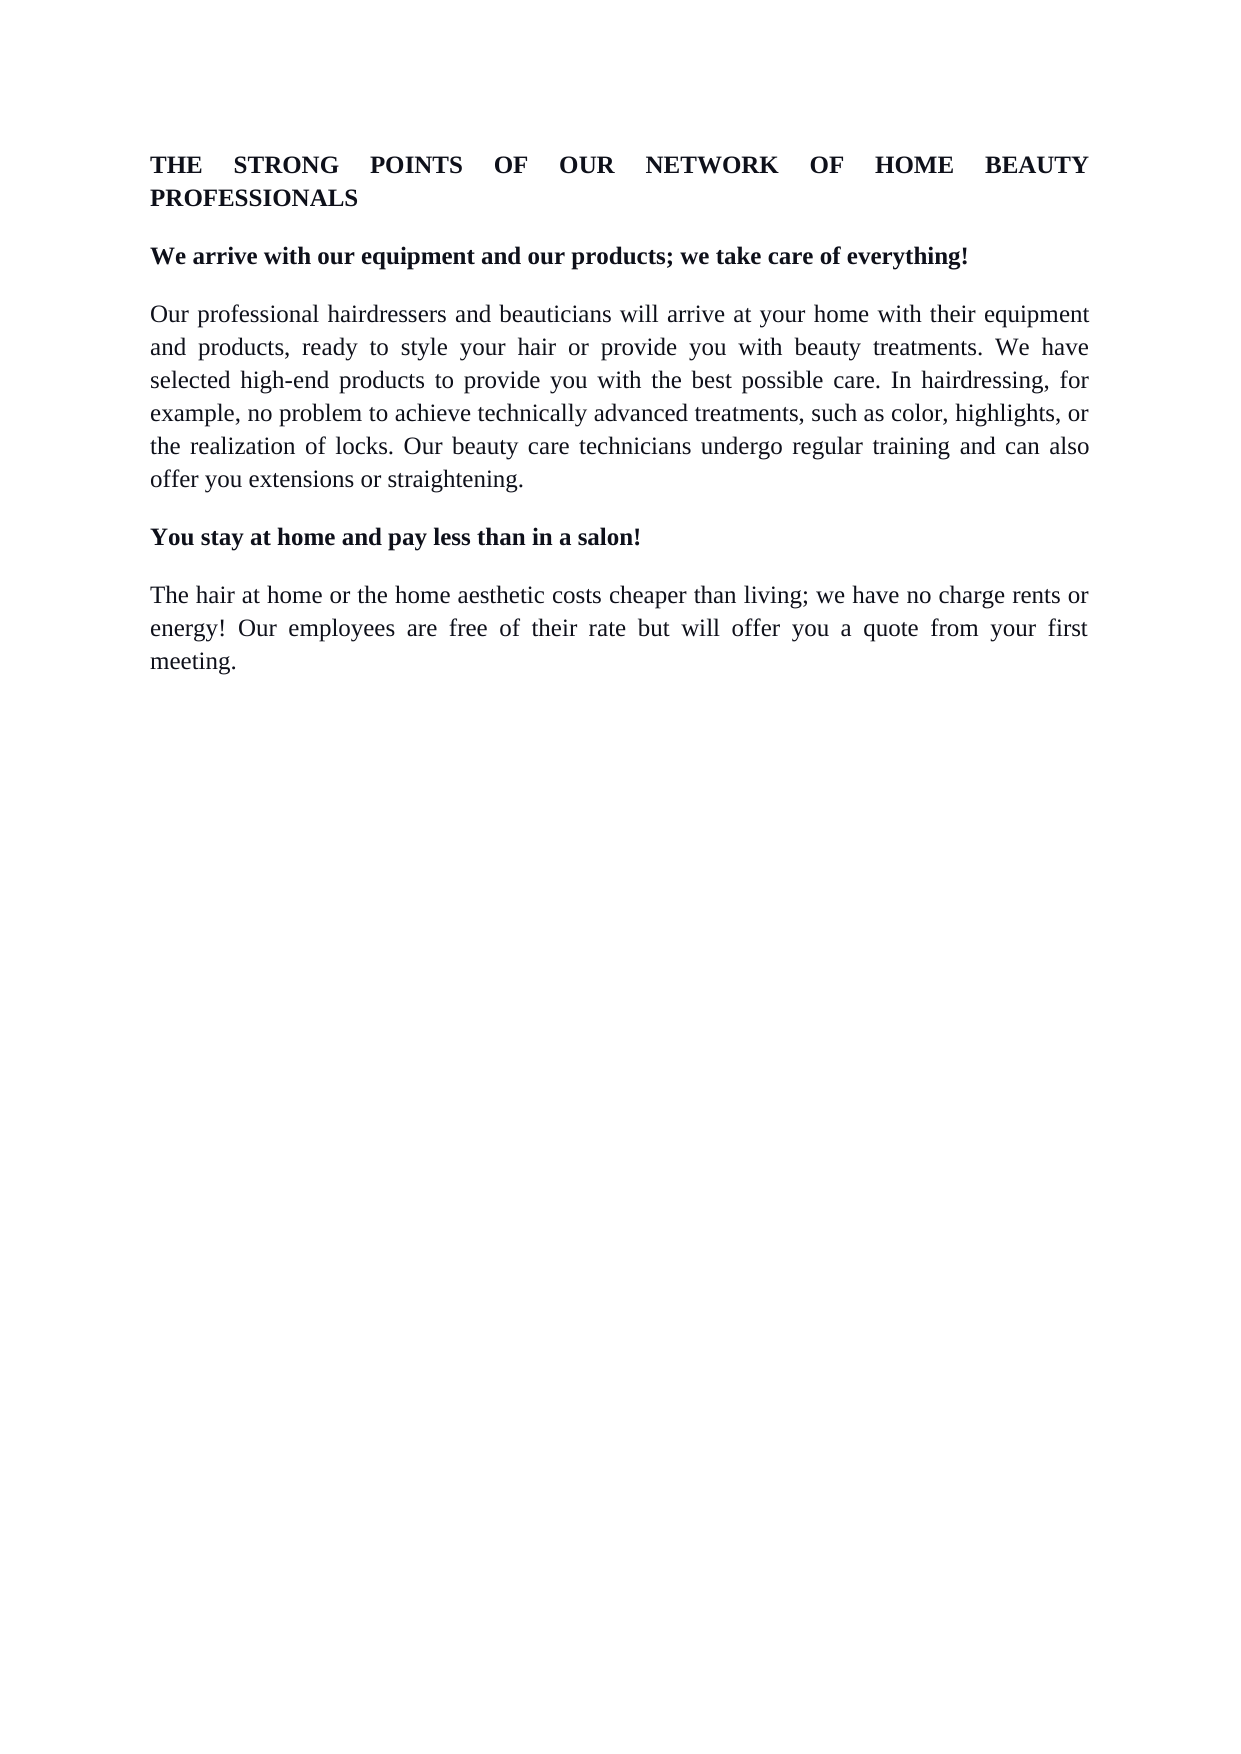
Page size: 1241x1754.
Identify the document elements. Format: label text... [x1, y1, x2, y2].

text We arrive with our equipment and our products; we take care of everything! [150, 241, 1090, 270]
text THE STRONG POINTS OF OUR NETWORK OF HOME BEAUTY PROFESSIONALS [150, 150, 1090, 212]
text The hair at home or the home aesthetic costs cheaper than living; we have no charge rents or energy! Our employees are free of their rate but will offer you a quote from your first meeting. [150, 580, 1090, 675]
text Our professional hairdressers and beauticians will arrive at your home with their equipment and products, ready to style your hair or provide you with beauty treatments. We have selected high-end products to provide you with the best possible care. In hairdressing, for example, no problem to achieve technically advanced treatments, such as color, highlights, or the realization of locks. Our beauty care technicians undergo regular training and can also offer you extensions or straightening. [150, 299, 1090, 493]
text You stay at home and pay less than in a salon! [150, 522, 1090, 551]
